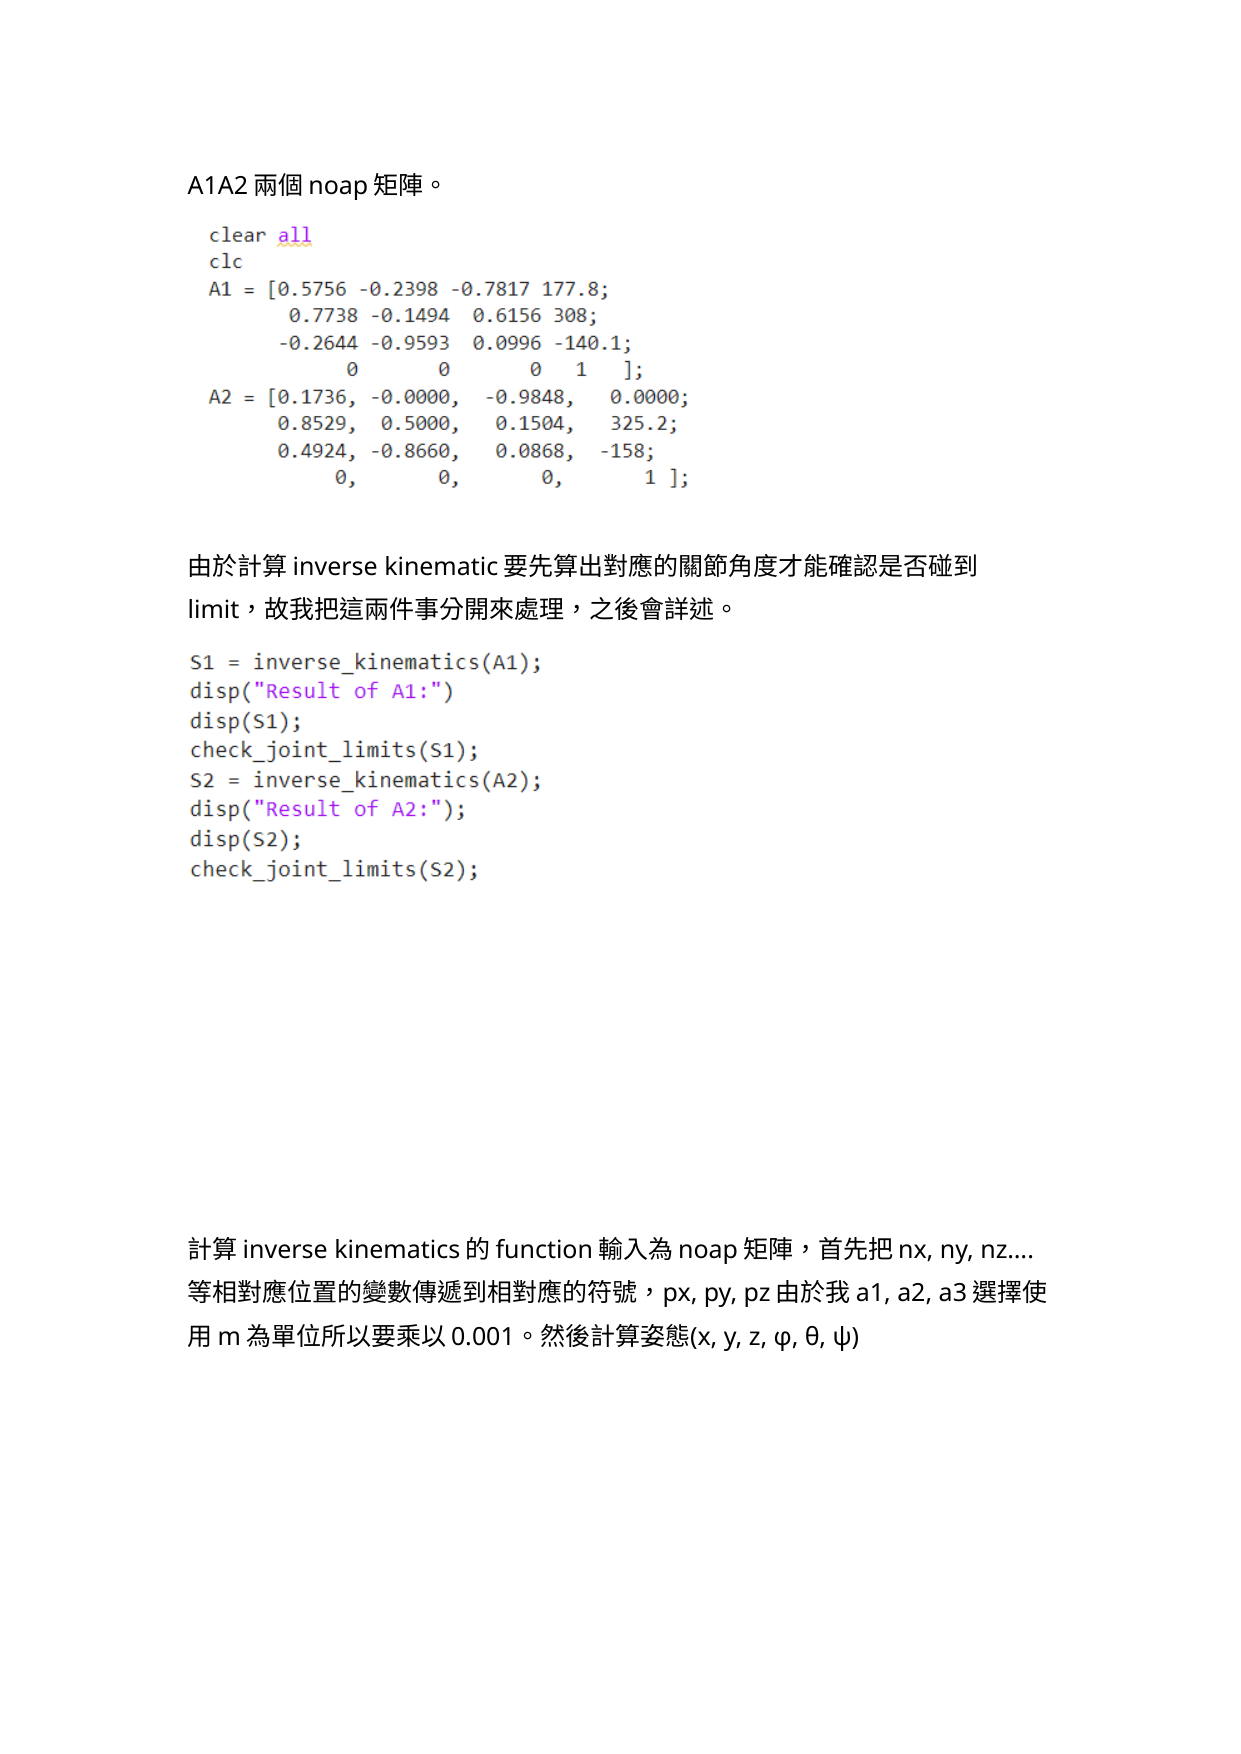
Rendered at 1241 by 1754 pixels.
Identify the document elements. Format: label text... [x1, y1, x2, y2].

text 計算inverse kinematics的function輸入為noap矩陣，首先把nx, ny, nz….等相對應位置的變數傳遞到相對應的符號，px, py, pz由於我a1, a2, a3選擇使用m為單位所以要乘以0.001。然後計算姿態(x, y, z, φ, θ, ψ) [187, 1229, 1053, 1353]
text 由於計算inverse kinematic要先算出對應的關節角度才能確認是否碰到limit，故我把這兩件事分開來處理，之後會詳述。 [187, 546, 1053, 626]
picture [187, 224, 803, 494]
picture [187, 648, 617, 884]
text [187, 164, 1053, 202]
